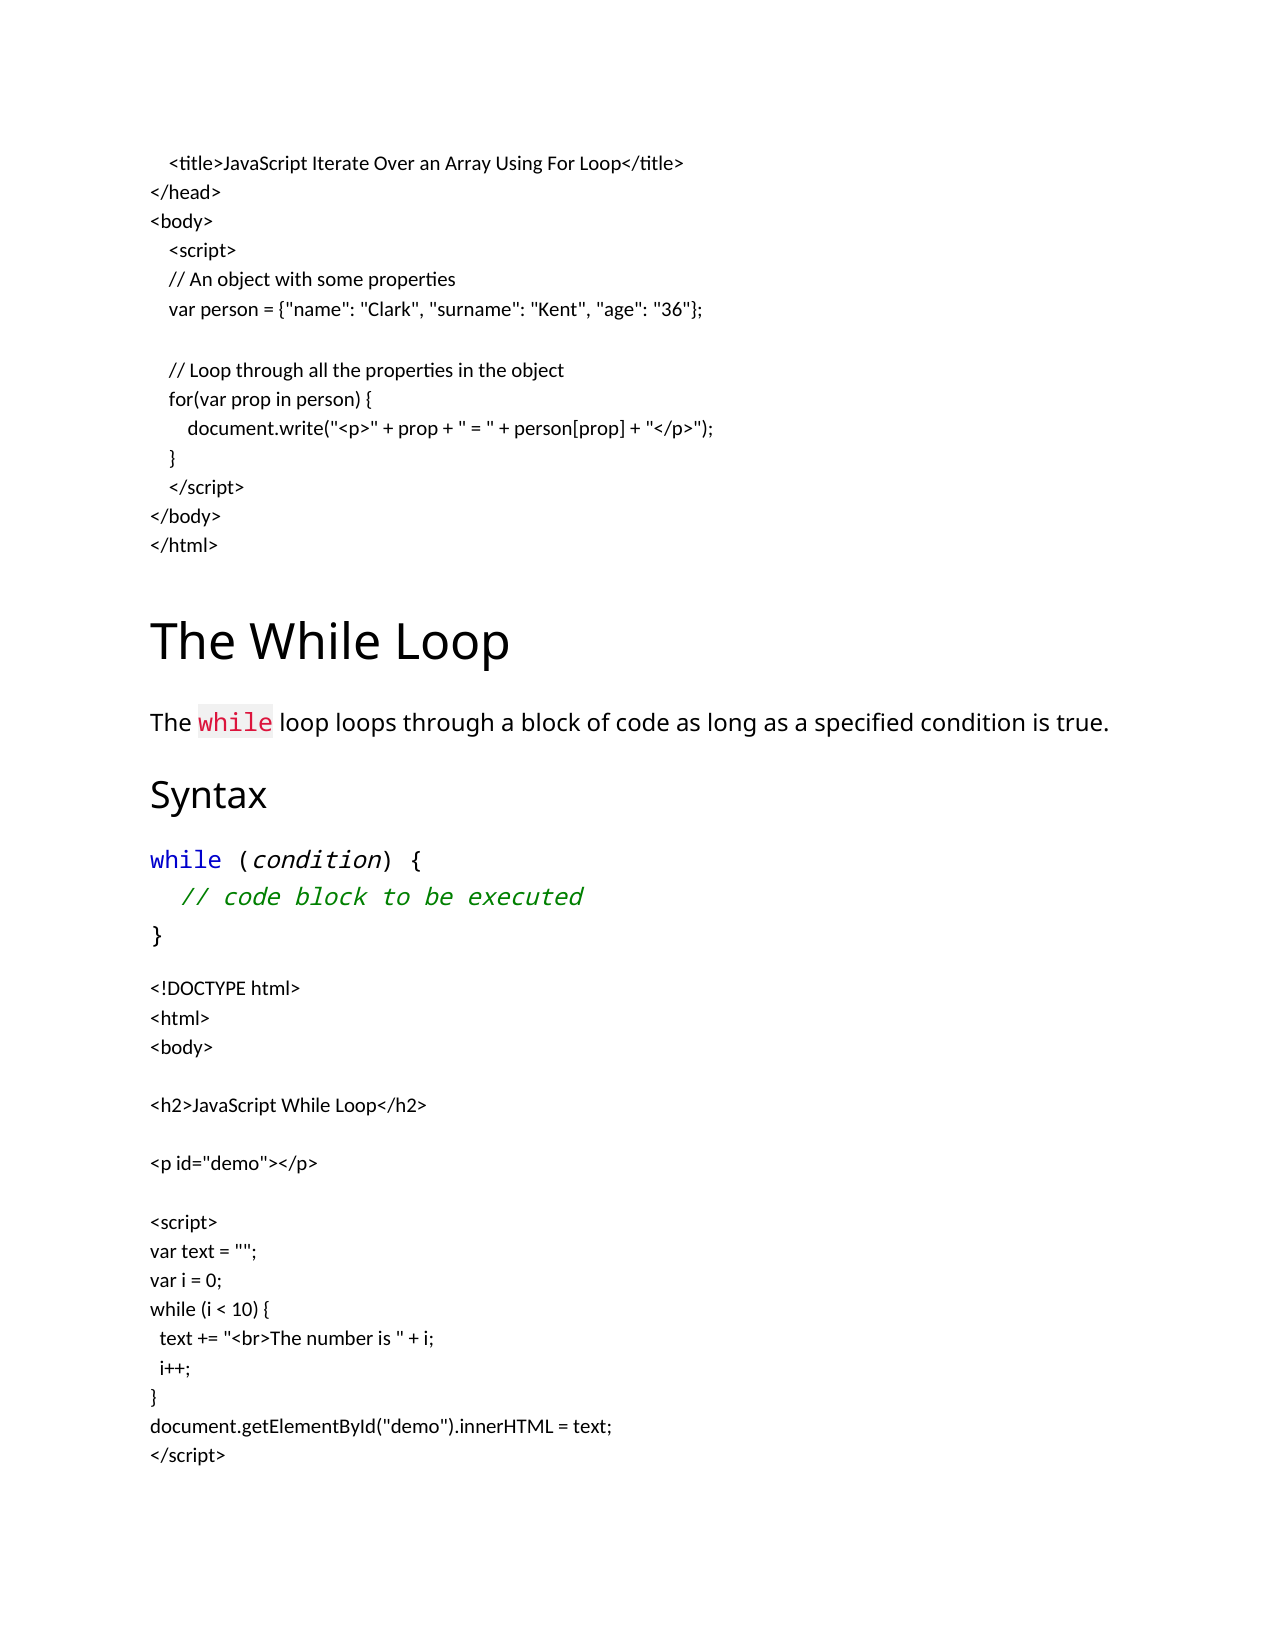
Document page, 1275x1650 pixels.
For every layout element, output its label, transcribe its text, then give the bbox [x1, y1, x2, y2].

text } [150, 445, 1125, 470]
text var text = ""; [150, 1238, 1125, 1263]
text var i = 0; [150, 1267, 1125, 1293]
text document.getElementById("demo").innerHTML = text; [150, 1413, 1125, 1438]
text document.write("<p>" + prop + " = " + person[prop] + "</p>"); [150, 416, 1125, 441]
text <body> [150, 208, 1125, 234]
text while (condition) { // code block to be executed } [150, 843, 1125, 950]
text <p id="demo"></p> [150, 1151, 1125, 1176]
text // Loop through all the properties in the object [150, 357, 1125, 383]
text <title>JavaScript Iterate Over an Array Using For Loop</title> [150, 150, 1125, 175]
text <script> [150, 1209, 1125, 1234]
text <script> [150, 237, 1125, 263]
text i++; [150, 1355, 1125, 1380]
text <!DOCTYPE html> [150, 976, 1125, 1001]
text The while loop loops through a block of code as long as a specified condition is true. [273, 704, 1125, 738]
text <body> [150, 1034, 1125, 1059]
text </head> [150, 179, 1125, 204]
text </script> [150, 1442, 1125, 1468]
text <h2>JavaScript While Loop</h2> [150, 1092, 1125, 1118]
text } [150, 1384, 1125, 1409]
text while (i < 10) { [150, 1296, 1125, 1322]
subtitle Syntax [150, 768, 1125, 819]
subtitle The While Loop [150, 606, 1125, 674]
text </html> [150, 532, 1125, 558]
text text += "<br>The number is " + i; [150, 1326, 1125, 1351]
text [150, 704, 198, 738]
text for(var prop in person) { [150, 386, 1125, 412]
text var person = {"name": "Clark", "surname": "Kent", "age": "36"}; [150, 296, 1125, 321]
text <html> [150, 1005, 1125, 1030]
text </body> [150, 503, 1125, 528]
text // An object with some properties [150, 267, 1125, 292]
text </script> [150, 474, 1125, 499]
